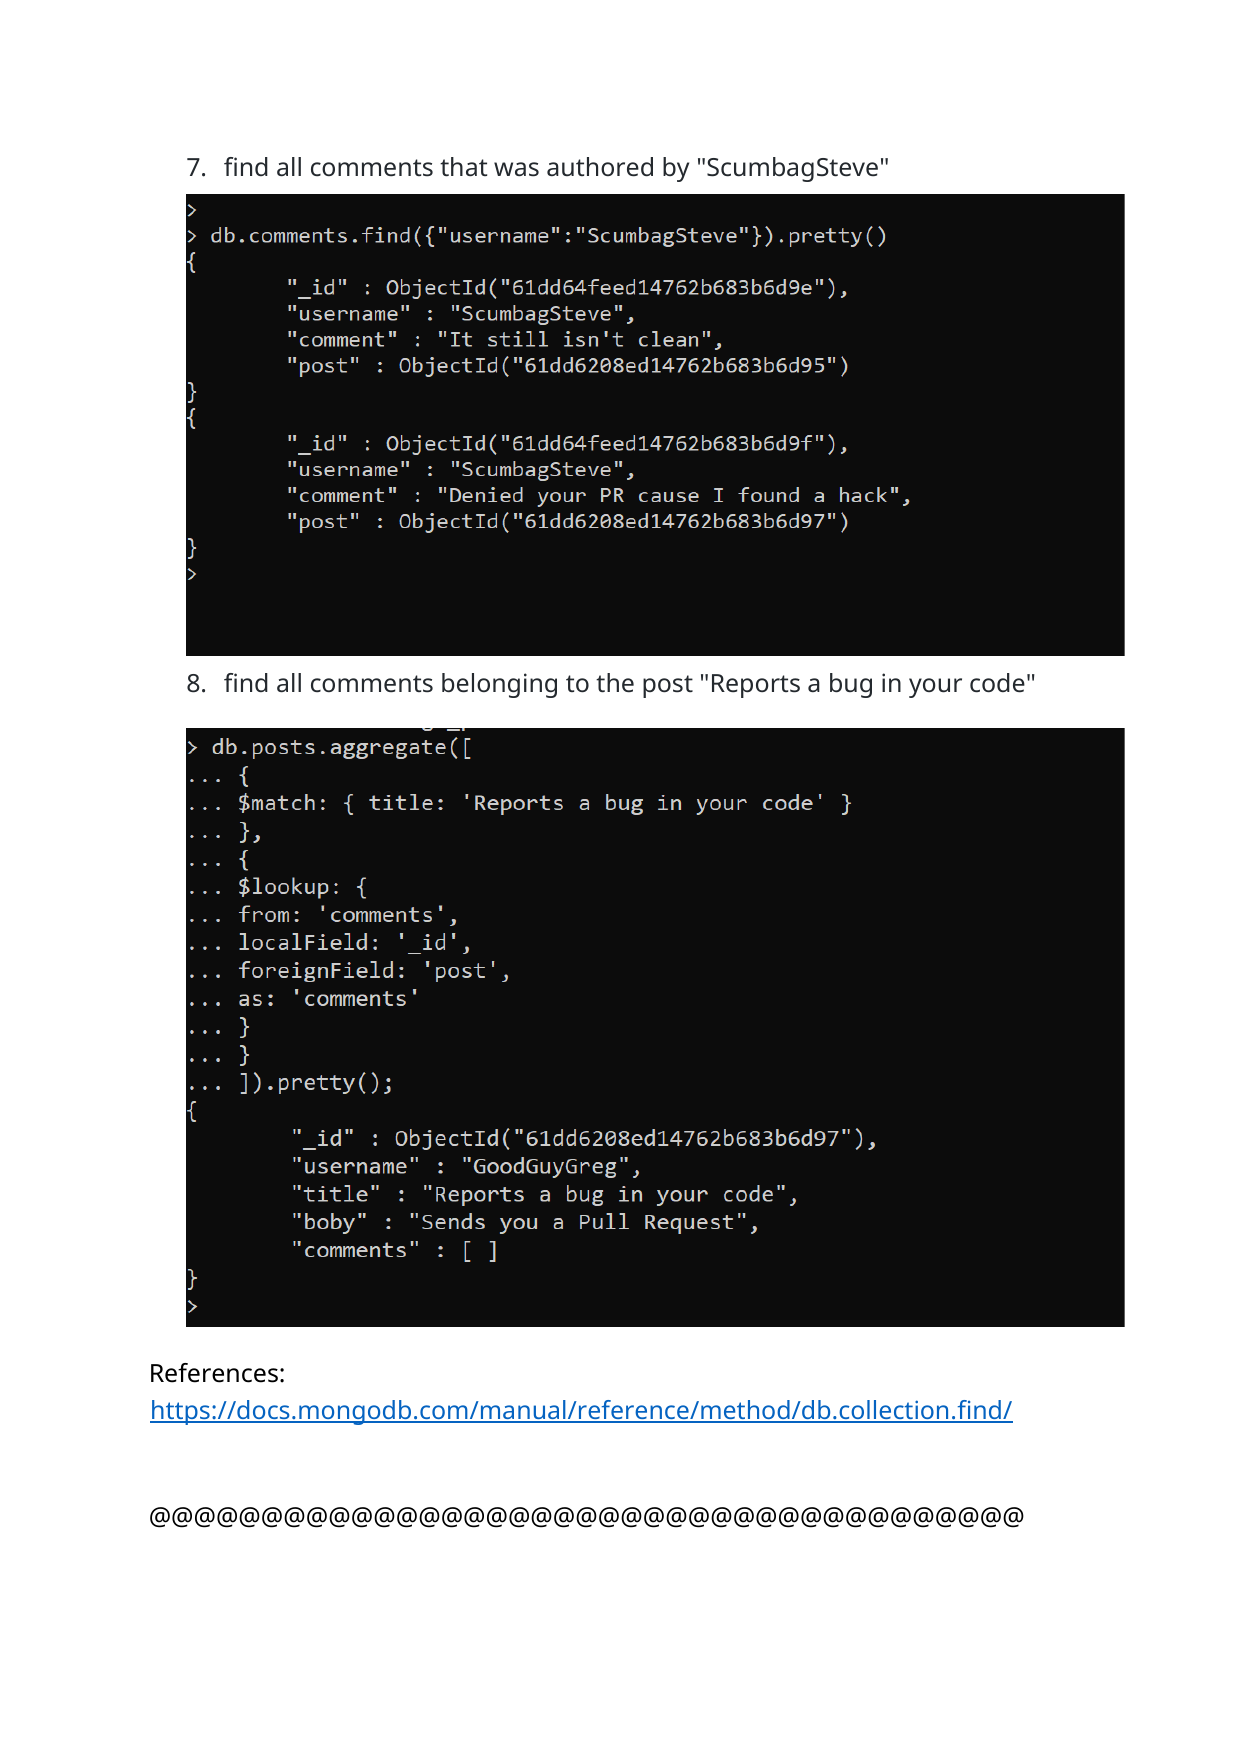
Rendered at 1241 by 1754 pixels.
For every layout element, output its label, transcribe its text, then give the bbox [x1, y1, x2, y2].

list find all comments that was authored by "ScumbagSteve" [186, 150, 1089, 184]
text @@@@@@@@@@@@@@@@@@@@@@@@@@@@@@@@@@@@@@@ [148, 1499, 1089, 1533]
picture [186, 728, 1125, 1327]
text References: [148, 1355, 1089, 1389]
text https://docs.mongodb.com/manual/reference/method/db.collection.find/ [150, 1392, 1089, 1427]
picture [186, 194, 1125, 656]
list find all comments belonging to the post "Reports a bug in your code" [186, 666, 1089, 700]
